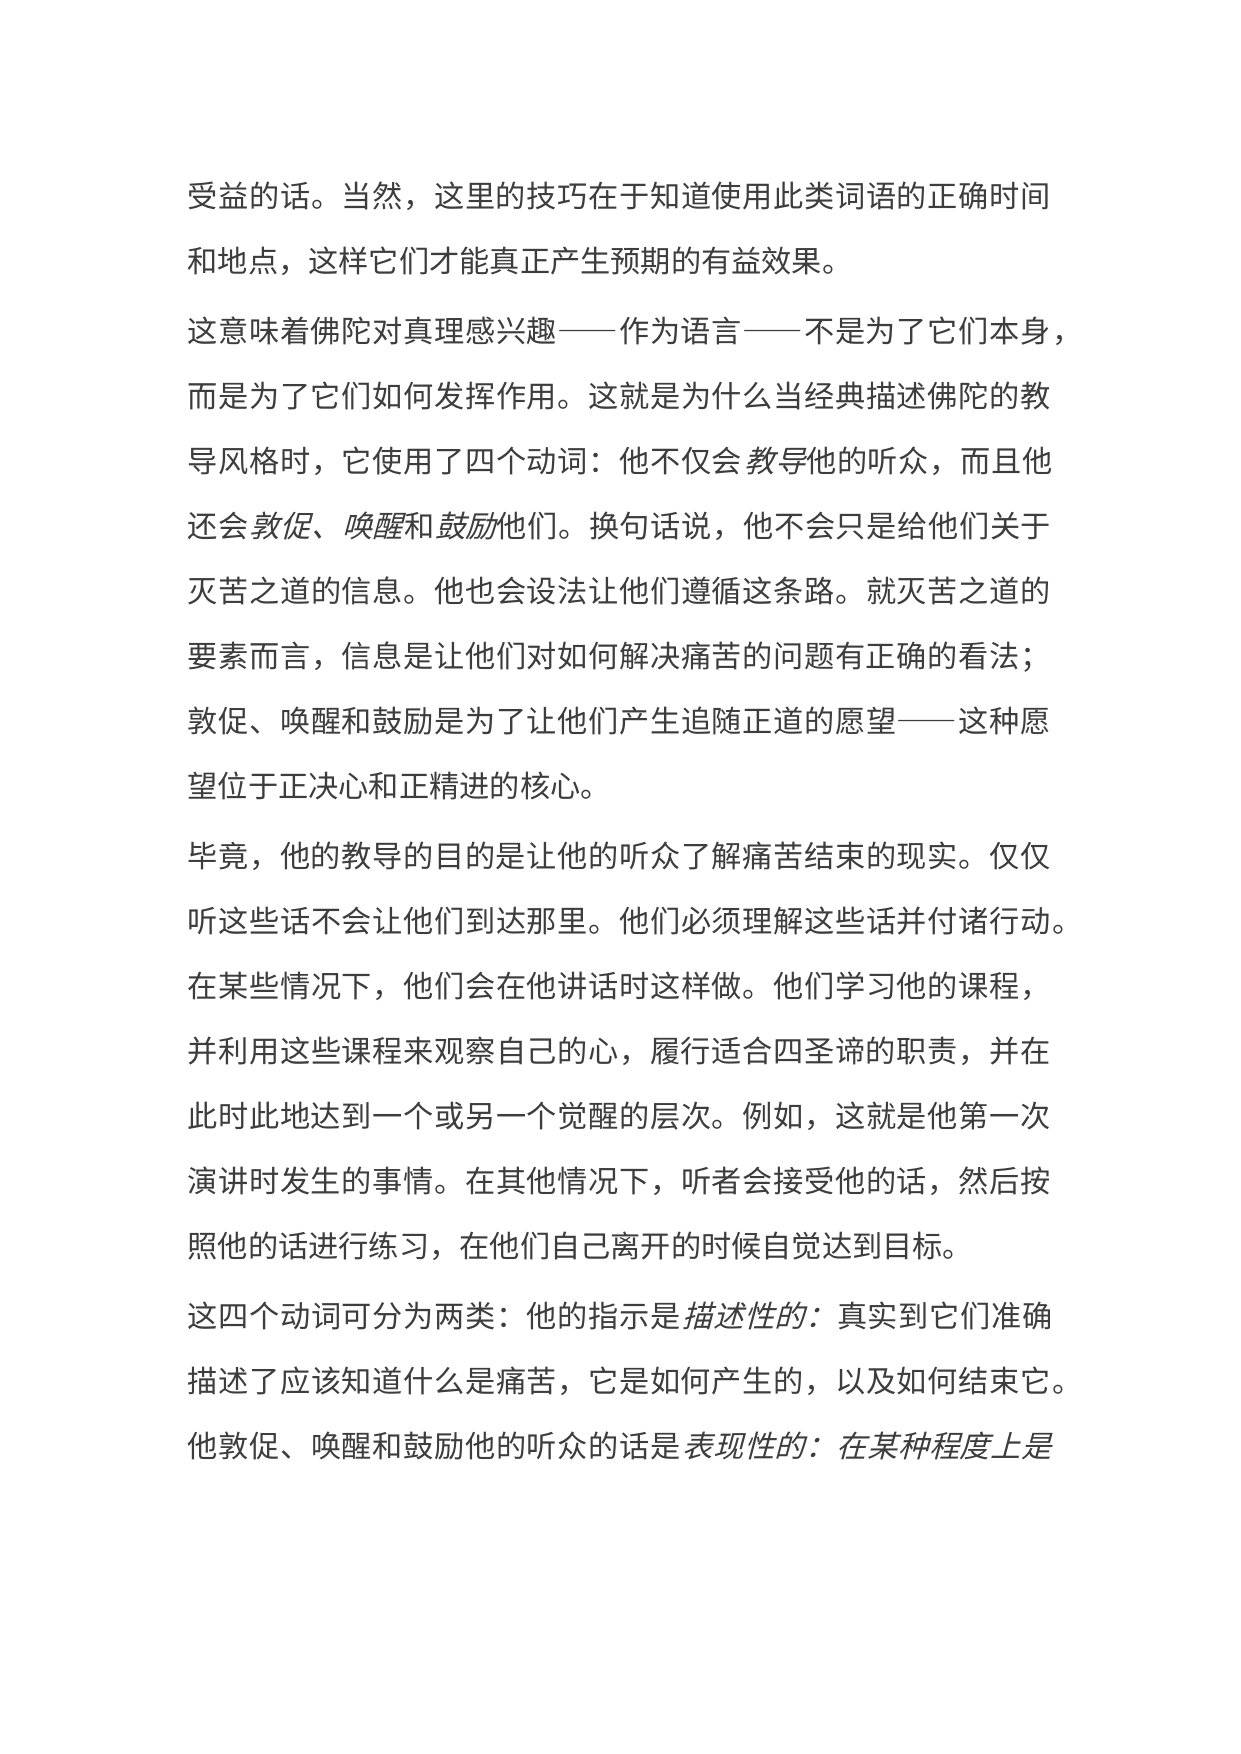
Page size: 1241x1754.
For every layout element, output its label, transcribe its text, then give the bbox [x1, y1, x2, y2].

text 毕竟，他的教导的目的是让他的听众了解痛苦结束的现实。仅仅听这些话不会让他们到达那里。他们必须理解这些话并付诸行动。在某些情况下，他们会在他讲话时这样做。他们学习他的课程，并利用这些课程来观察自己的心，履行适合四圣谛的职责，并在此时此地达到一个或另一个觉醒的层次。例如，这就是他第一次演讲时发生的事情。在其他情况下，听者会接受他的话，然后按照他的话进行练习，在他们自己离开的时候自觉达到目标。 [187, 822, 1053, 1277]
text 这意味着佛陀对真理感兴趣——作为语言——不是为了它们本身，而是为了它们如何发挥作用。这就是为什么当经典描述佛陀的教导风格时，它使用了四个动词：他不仅会教导他的听众，而且他还会敦促、唤醒和鼓励他们。换句话说，他不会只是给他们关于灭苦之道的信息。他也会设法让他们遵循这条路。就灭苦之道的要素而言，信息是让他们对如何解决痛苦的问题有正确的看法；敦促、唤醒和鼓励是为了让他们产生追随正道的愿望——这种愿望位于正决心和正精进的核心。 [187, 297, 1053, 817]
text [187, 162, 1053, 292]
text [187, 1282, 1053, 1477]
